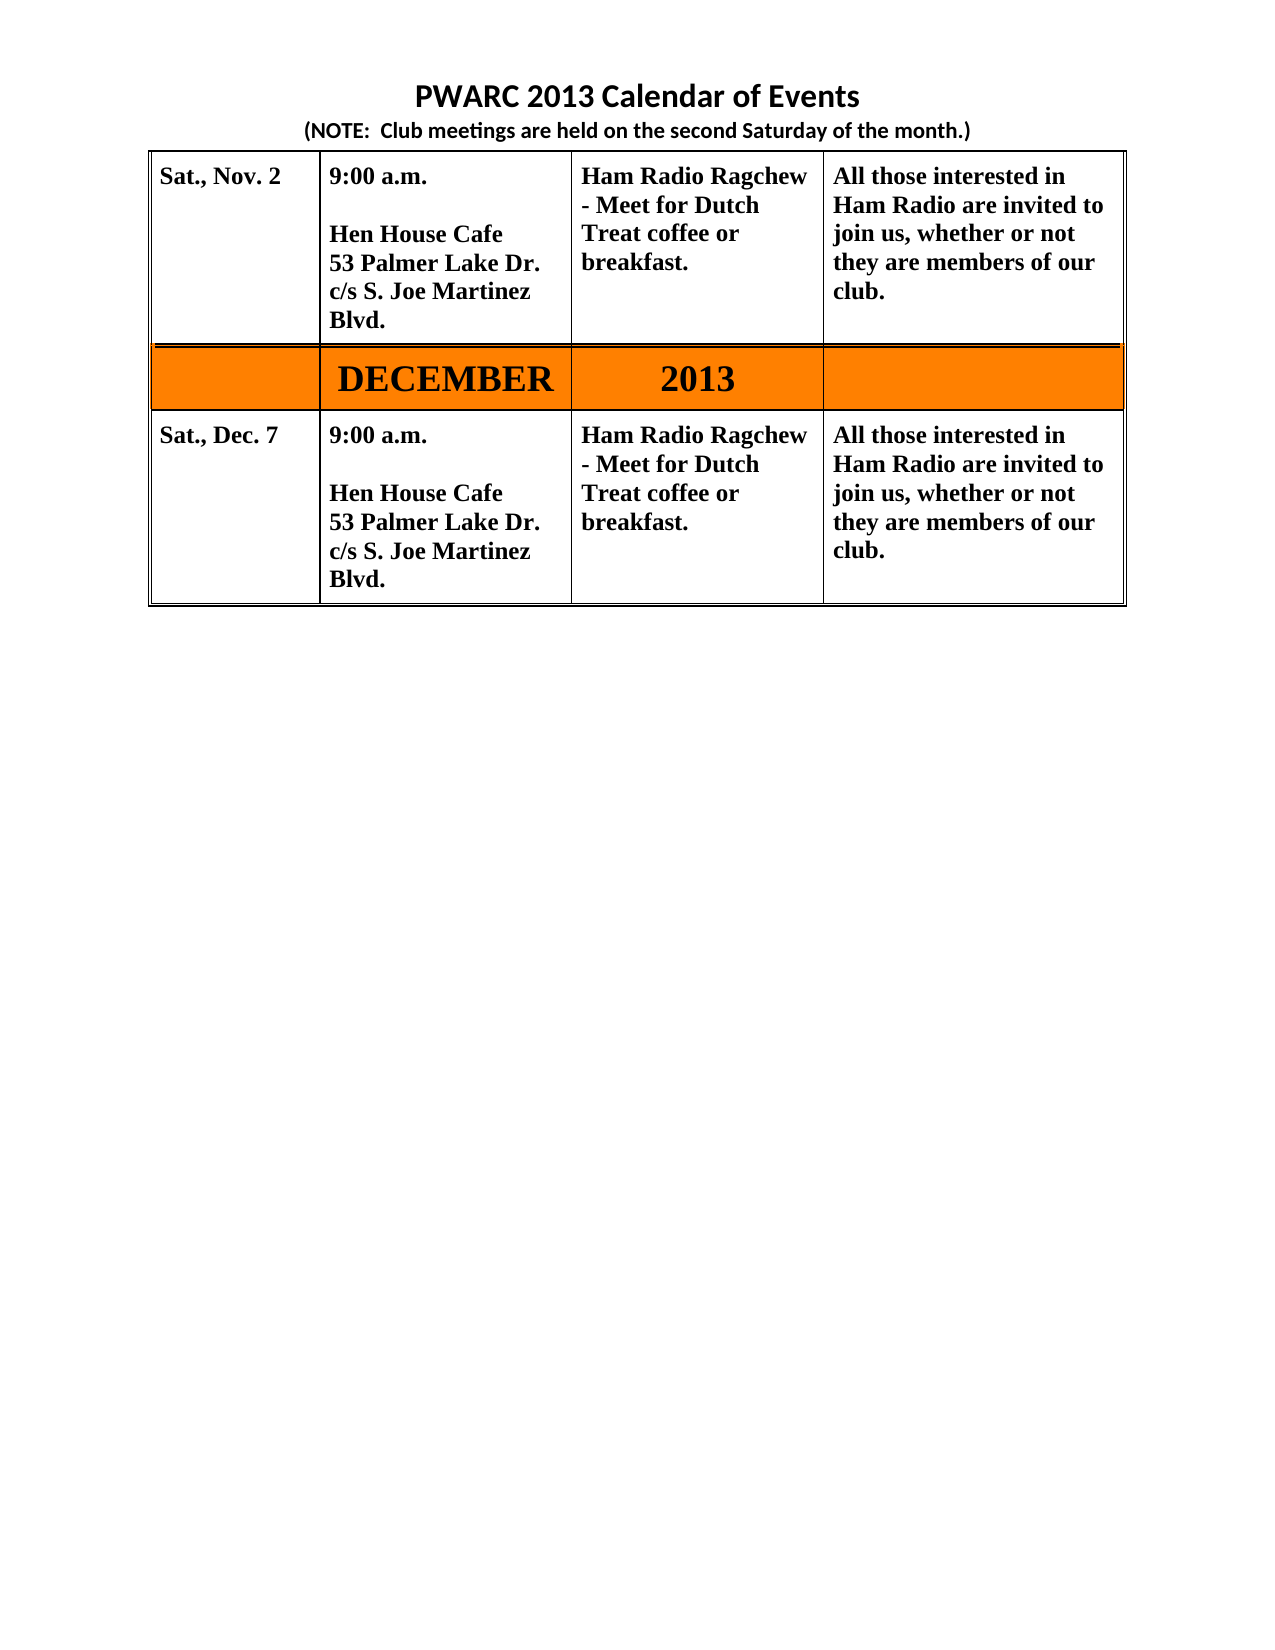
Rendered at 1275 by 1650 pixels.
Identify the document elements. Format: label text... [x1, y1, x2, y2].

table_cell [824, 343, 1125, 409]
table_cell All those interested in Ham Radio are invited to join us, whether or not they are members of our club. [824, 411, 1123, 603]
table_cell [150, 343, 319, 409]
table_cell Sat., Dec. 7 [152, 411, 319, 603]
table_cell 2013 [572, 348, 823, 409]
table_cell DECEMBER [321, 348, 571, 409]
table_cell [321, 152, 571, 343]
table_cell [572, 152, 823, 343]
table_cell 9:00 a.m. Hen House Cafe 53 Palmer Lake Dr. c/s S. Joe Martinez Blvd. [321, 411, 571, 603]
table_cell Ham Radio Ragchew - Meet for Dutch Treat coffee or breakfast. [572, 411, 823, 603]
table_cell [824, 152, 1123, 343]
table_cell Sat., Nov. 2 [152, 152, 319, 343]
